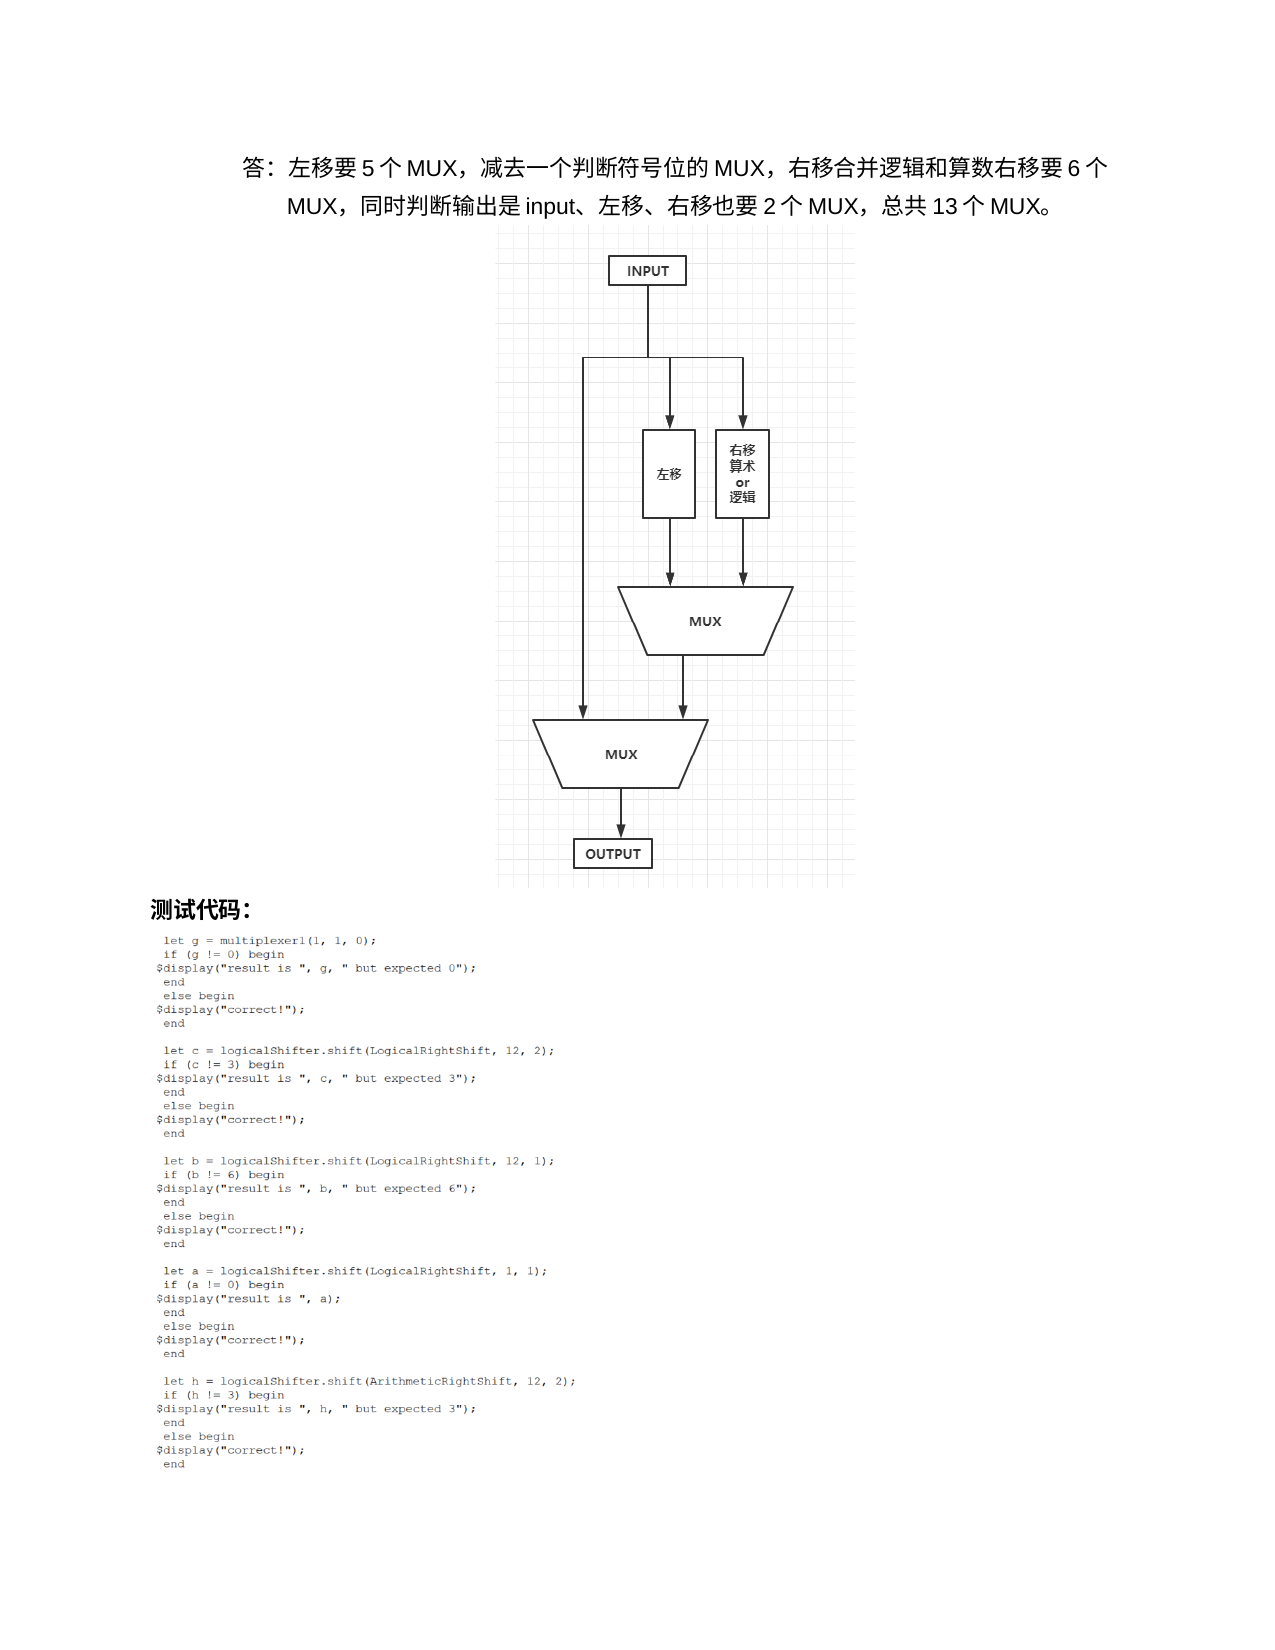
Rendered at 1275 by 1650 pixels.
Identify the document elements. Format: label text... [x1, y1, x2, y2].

text 答：左移要5个MUX，减去一个判断符号位的MUX，右移合并逻辑和算数右移要6个MUX，同时判断输出是input、左移、右移也要2个MUX，总共13个MUX。 [225, 150, 1125, 888]
text 测试代码： [150, 892, 1125, 925]
picture [150, 930, 588, 1471]
